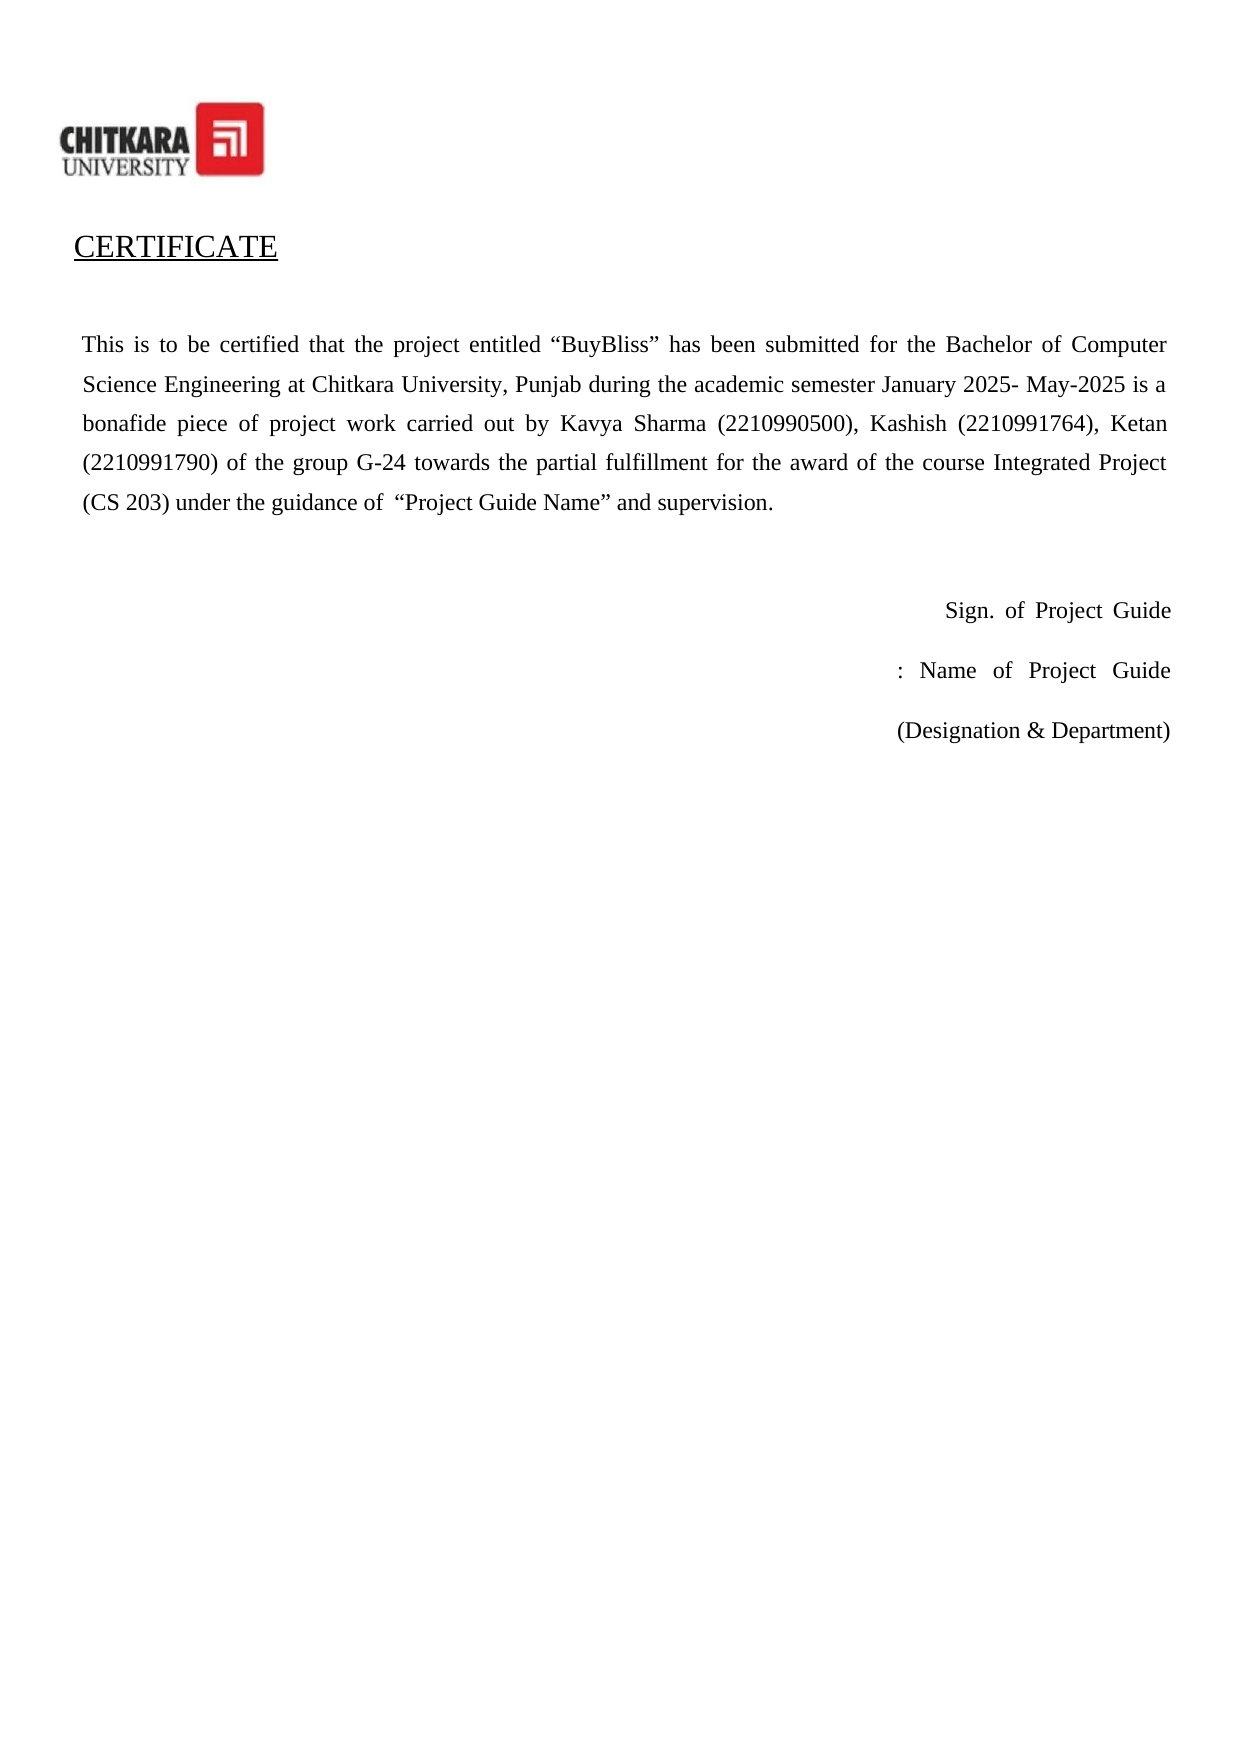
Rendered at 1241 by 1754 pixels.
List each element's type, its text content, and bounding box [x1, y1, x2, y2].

subtitle CERTIFICATE [74, 227, 1191, 264]
text This is to be certified that the project entitled “BuyBliss” has been submitted for the Bachelor of Computer Science Engineering at Chitkara University, Punjab during the academic semester January 2025- May-2025 is a bonafide piece of project work carried out by Kavya Sharma (2210990500), Kashish (2210991764), Ketan (2210991790) of the group G-24 towards the partial fulfillment for the award of the course Integrated Project (CS 203) under the guidance of “Project Guide Name” and supervision. [81, 330, 1169, 515]
text Sign. of Project Guide : Name of Project Guide (Designation & Department) [897, 596, 1171, 744]
picture [55, 97, 272, 184]
